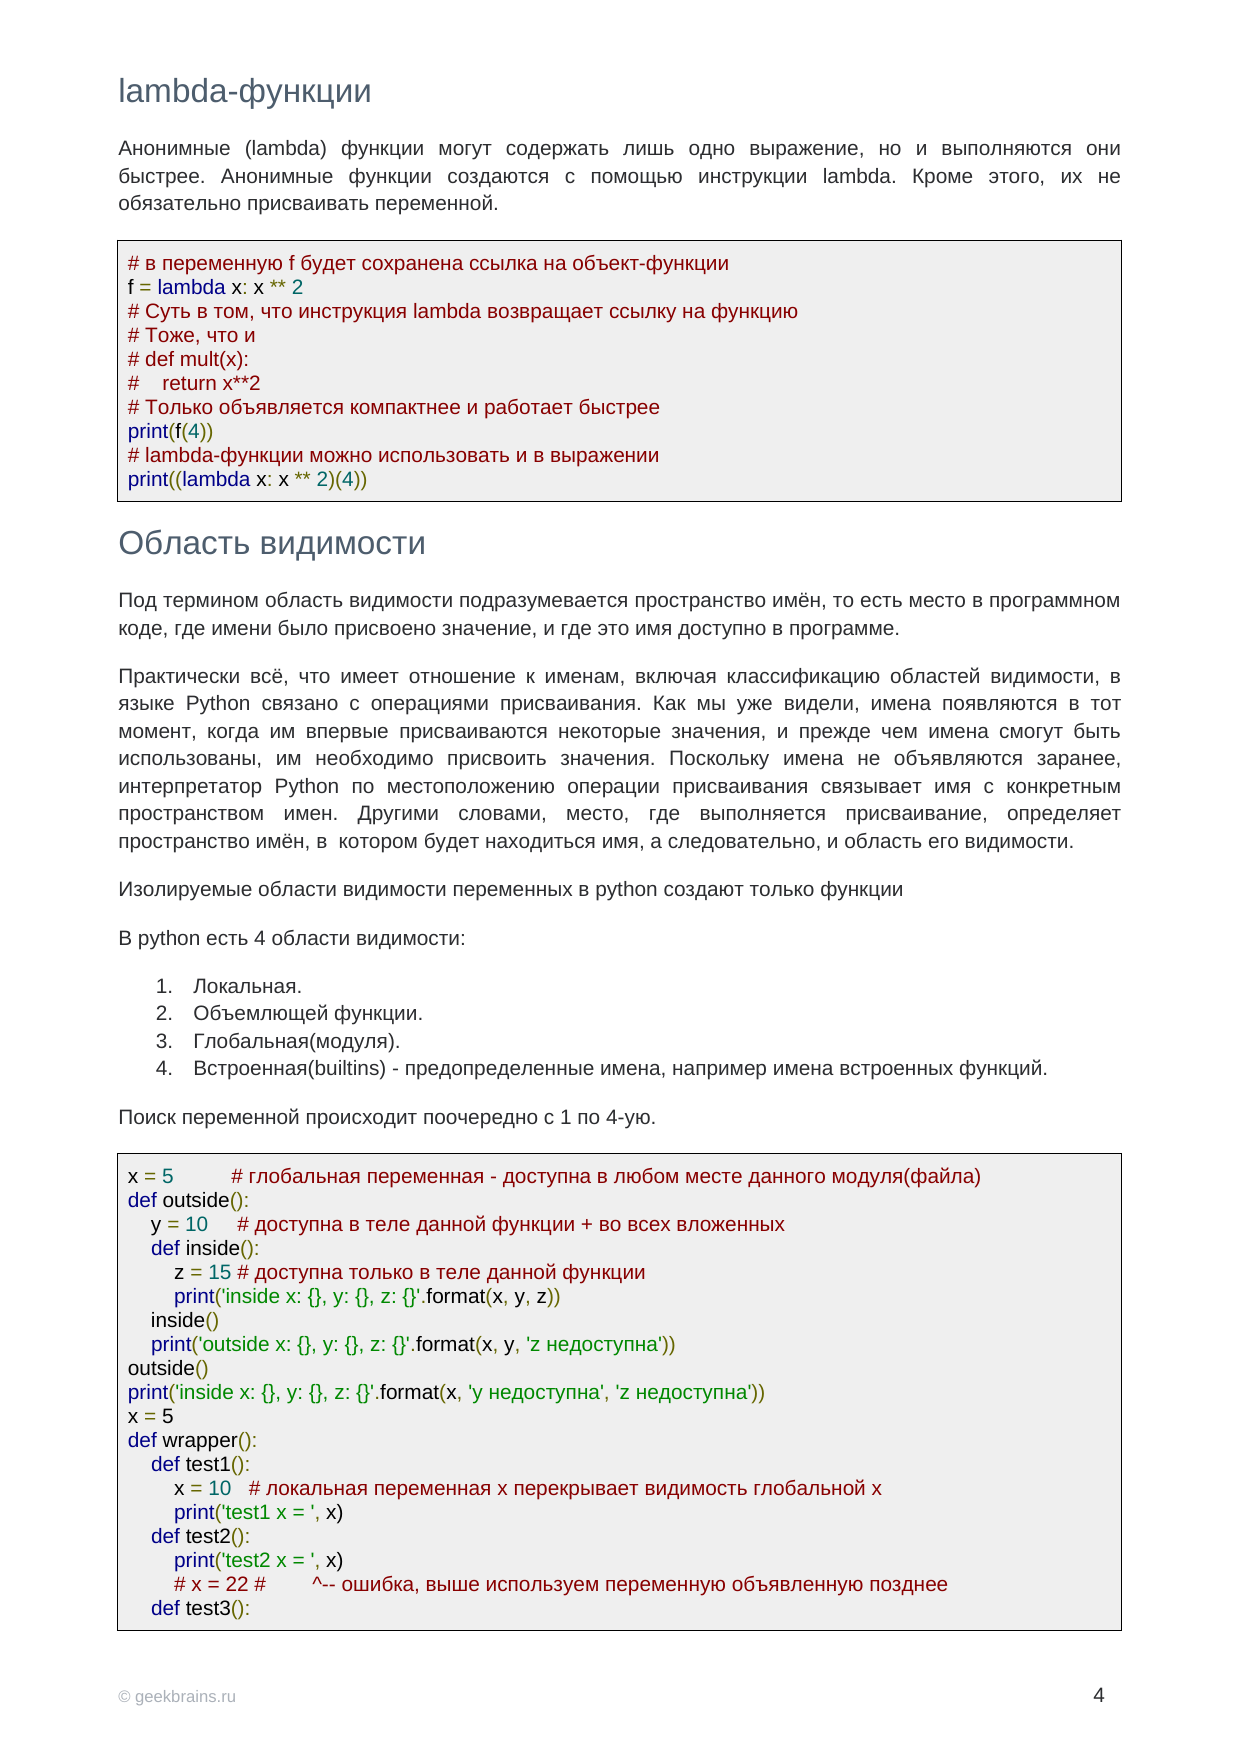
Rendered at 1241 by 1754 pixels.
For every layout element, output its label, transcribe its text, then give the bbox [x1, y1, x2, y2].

list Глобальная(модуля). [156, 1029, 1122, 1053]
text Анонимные (lambda) функции могут содержать лишь одно выражение, но и выполняются они быстрее. Анонимные функции создаются с помощью инструкции lambda. Кроме этого, их не обязательно присваивать переменной. [118, 136, 1122, 215]
text Поиск переменной происходит поочередно с 1 по 4-ую. [118, 1104, 1122, 1128]
text В python есть 4 области видимости: [118, 925, 1122, 949]
list Локальная. [156, 974, 1122, 998]
subtitle Область видимости [118, 523, 1122, 561]
subtitle lambda-функции [118, 71, 1122, 109]
text Изолируемые области видимости переменных в python создают только функции [118, 877, 1122, 901]
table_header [118, 1154, 1121, 1630]
text Под термином область видимости подразумевается пространство имён, то есть место в программном коде, где имени было присвоено значение, и где это имя доступно в программе. [118, 588, 1122, 639]
text Практически всё, что имеет отношение к именам, включая классификацию областей видимости, в языке Python связано с операциями присваивания. Как мы уже видели, имена появляются в тот момент, когда им впервые присваиваются некоторые значения, и прежде чем имена смогут быть использованы, им необходимо присвоить значения. Поскольку имена не объявляются заранее, интерпретатор Python по местоположению операции присваивания связывает имя с конкретным пространством имен. Другими словами, место, где выполняется присваивание, определяет пространство имён, в котором будет находиться имя, а следовательно, и область его видимости. [118, 664, 1122, 853]
list Встроенная(builtins) - предопределенные имена, например имена встроенных функций. [156, 1056, 1122, 1080]
list Объемлющей функции. [156, 1001, 1122, 1025]
table_header # в переменную f будет сохранена ссылка на объект-функции f = lambda x: x ** 2 # Суть в том, что инструкция lambda возвращает ссылку на функцию # Тоже, что и # def mult(x): # return x**2 # Только объявляется компактнее и работает быстрее print(f(4)) # lambda-функции можно использовать и в выражении print((lambda x: x ** 2)(4)) [118, 241, 1121, 501]
